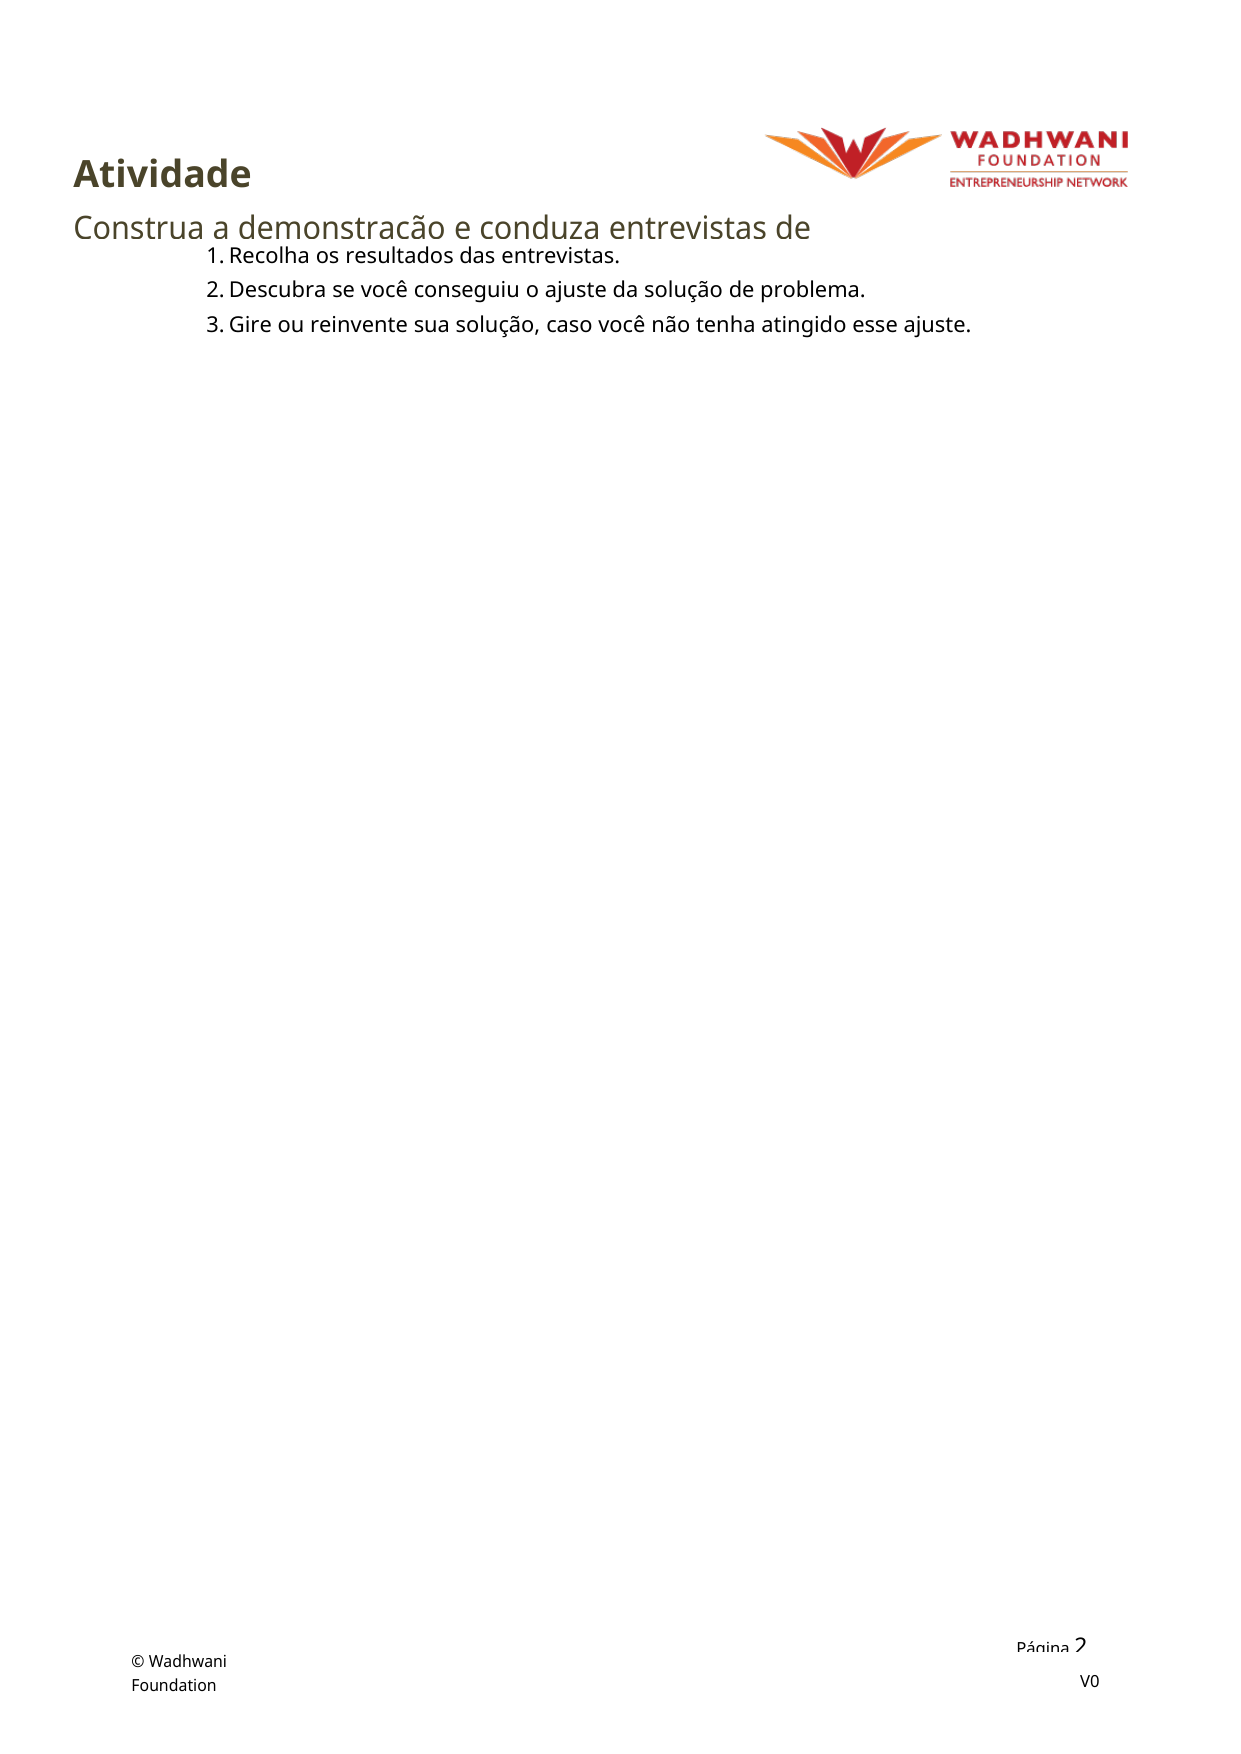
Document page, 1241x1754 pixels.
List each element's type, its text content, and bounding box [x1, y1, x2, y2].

picture [58, 127, 1221, 240]
list Recolha os resultados das entrevistas. [206, 239, 1184, 269]
list Descubra se você conseguiu o ajuste da solução de problema. [206, 274, 1184, 304]
list Gire ou reinvente sua solução, caso você não tenha atingido esse ajuste. [206, 309, 1184, 339]
